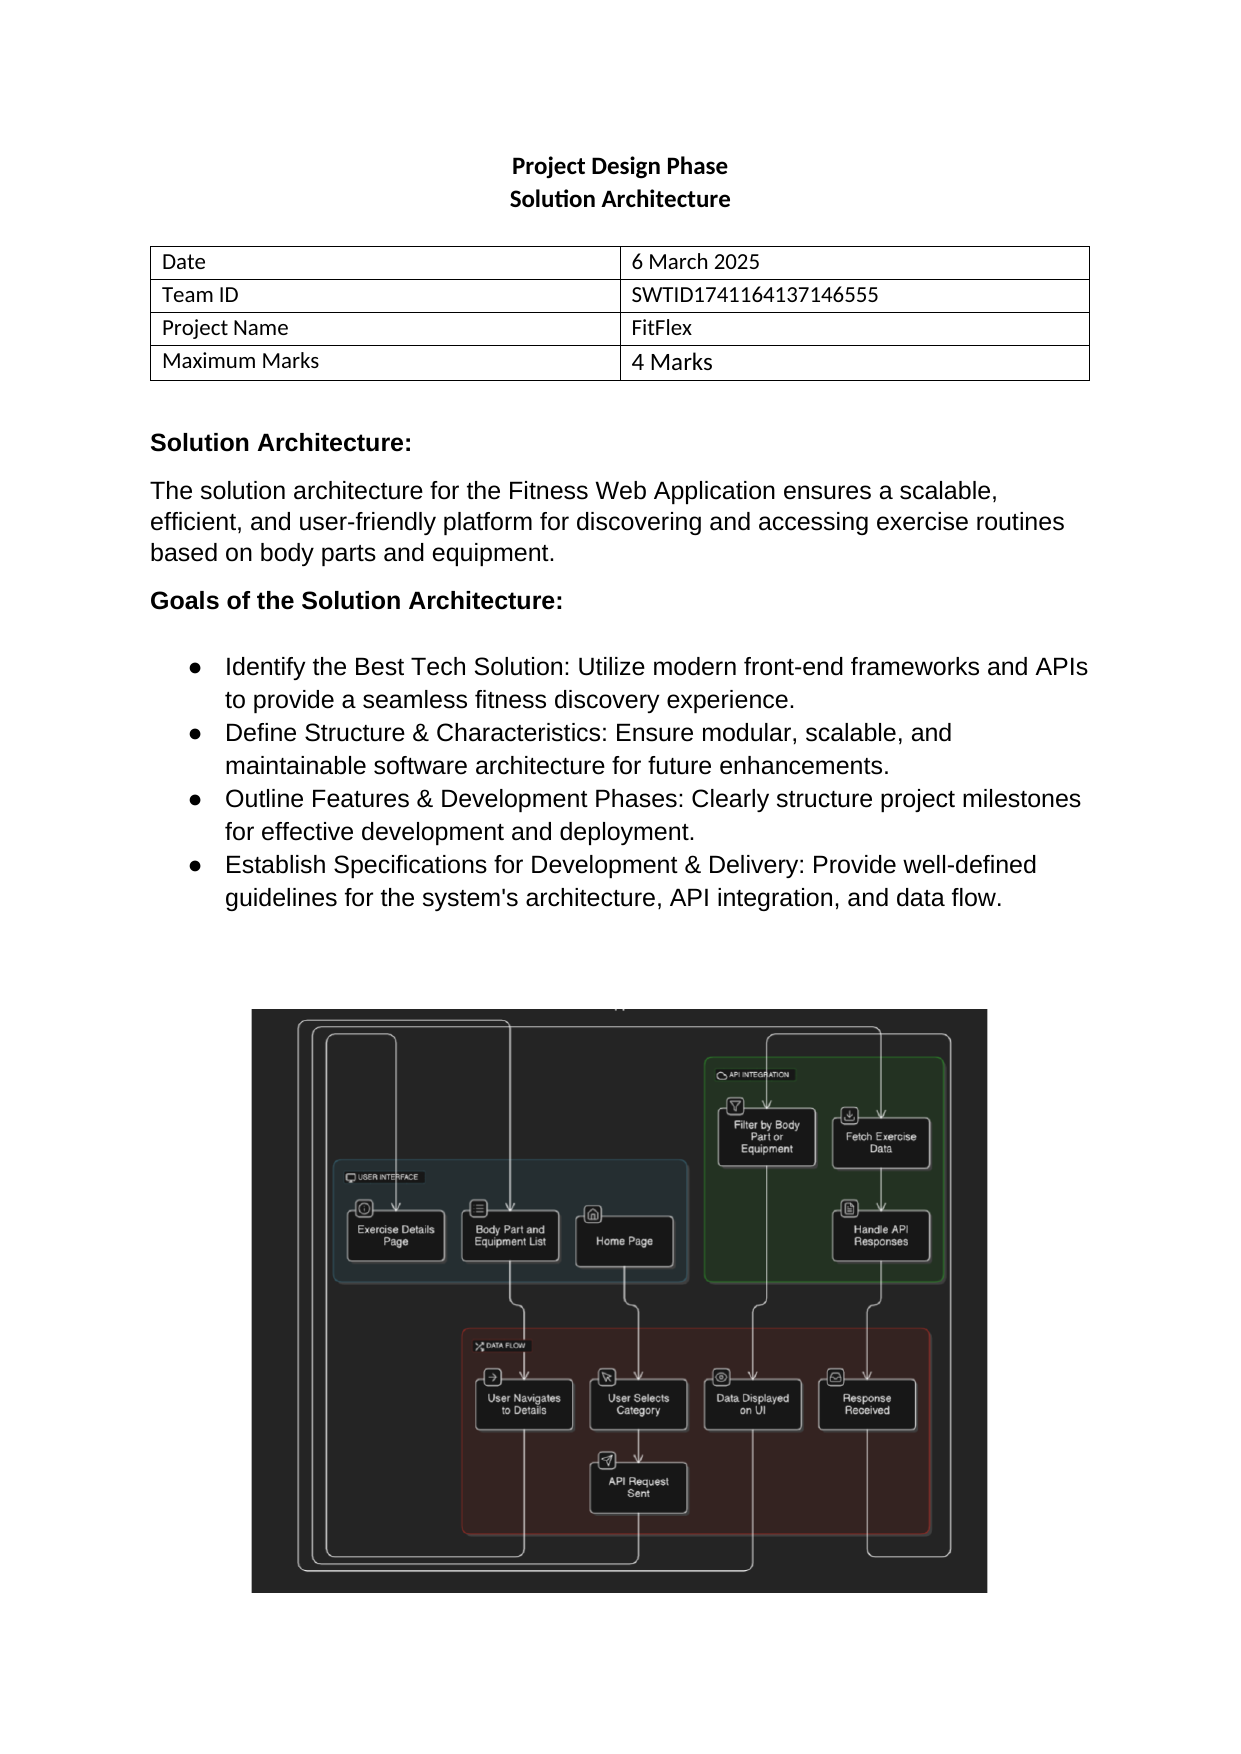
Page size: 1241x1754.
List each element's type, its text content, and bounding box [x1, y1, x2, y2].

table_header Date [151, 247, 620, 279]
table_cell SWTID1741164137146555 [621, 280, 1089, 312]
table_cell Maximum Marks [151, 346, 620, 380]
list Establish Specifications for Development & Delivery: Provide well-defined guidelines for the system's architecture, API integration, and data flow. [187, 850, 1090, 912]
text Goals of the Solution Architecture: [150, 586, 1090, 614]
text Project Design Phase [150, 150, 1090, 181]
table_cell FitFlex [621, 313, 1089, 345]
picture [251, 1009, 988, 1593]
text Solution Architecture: [150, 428, 1090, 457]
list Outline Features & Development Phases: Clearly structure project milestones for effective development and deployment. [187, 784, 1090, 846]
table_cell Project Name [151, 313, 620, 345]
list Define Structure & Characteristics: Ensure modular, scalable, and maintainable software architecture for future enhancements. [187, 718, 1090, 779]
table_cell Team ID [151, 280, 620, 312]
table_header 6 March 2025 [621, 247, 1089, 279]
text The solution architecture for the Fitness Web Application ensures a scalable, efficient, and user-friendly platform for discovering and accessing exercise routines based on body parts and equipment. [150, 476, 1090, 567]
list Identify the Best Tech Solution: Utilize modern front-end frameworks and APIs to provide a seamless fitness discovery experience. [187, 652, 1090, 713]
table_cell 4 Marks [621, 346, 1089, 380]
text Solution Architecture [150, 183, 1090, 213]
